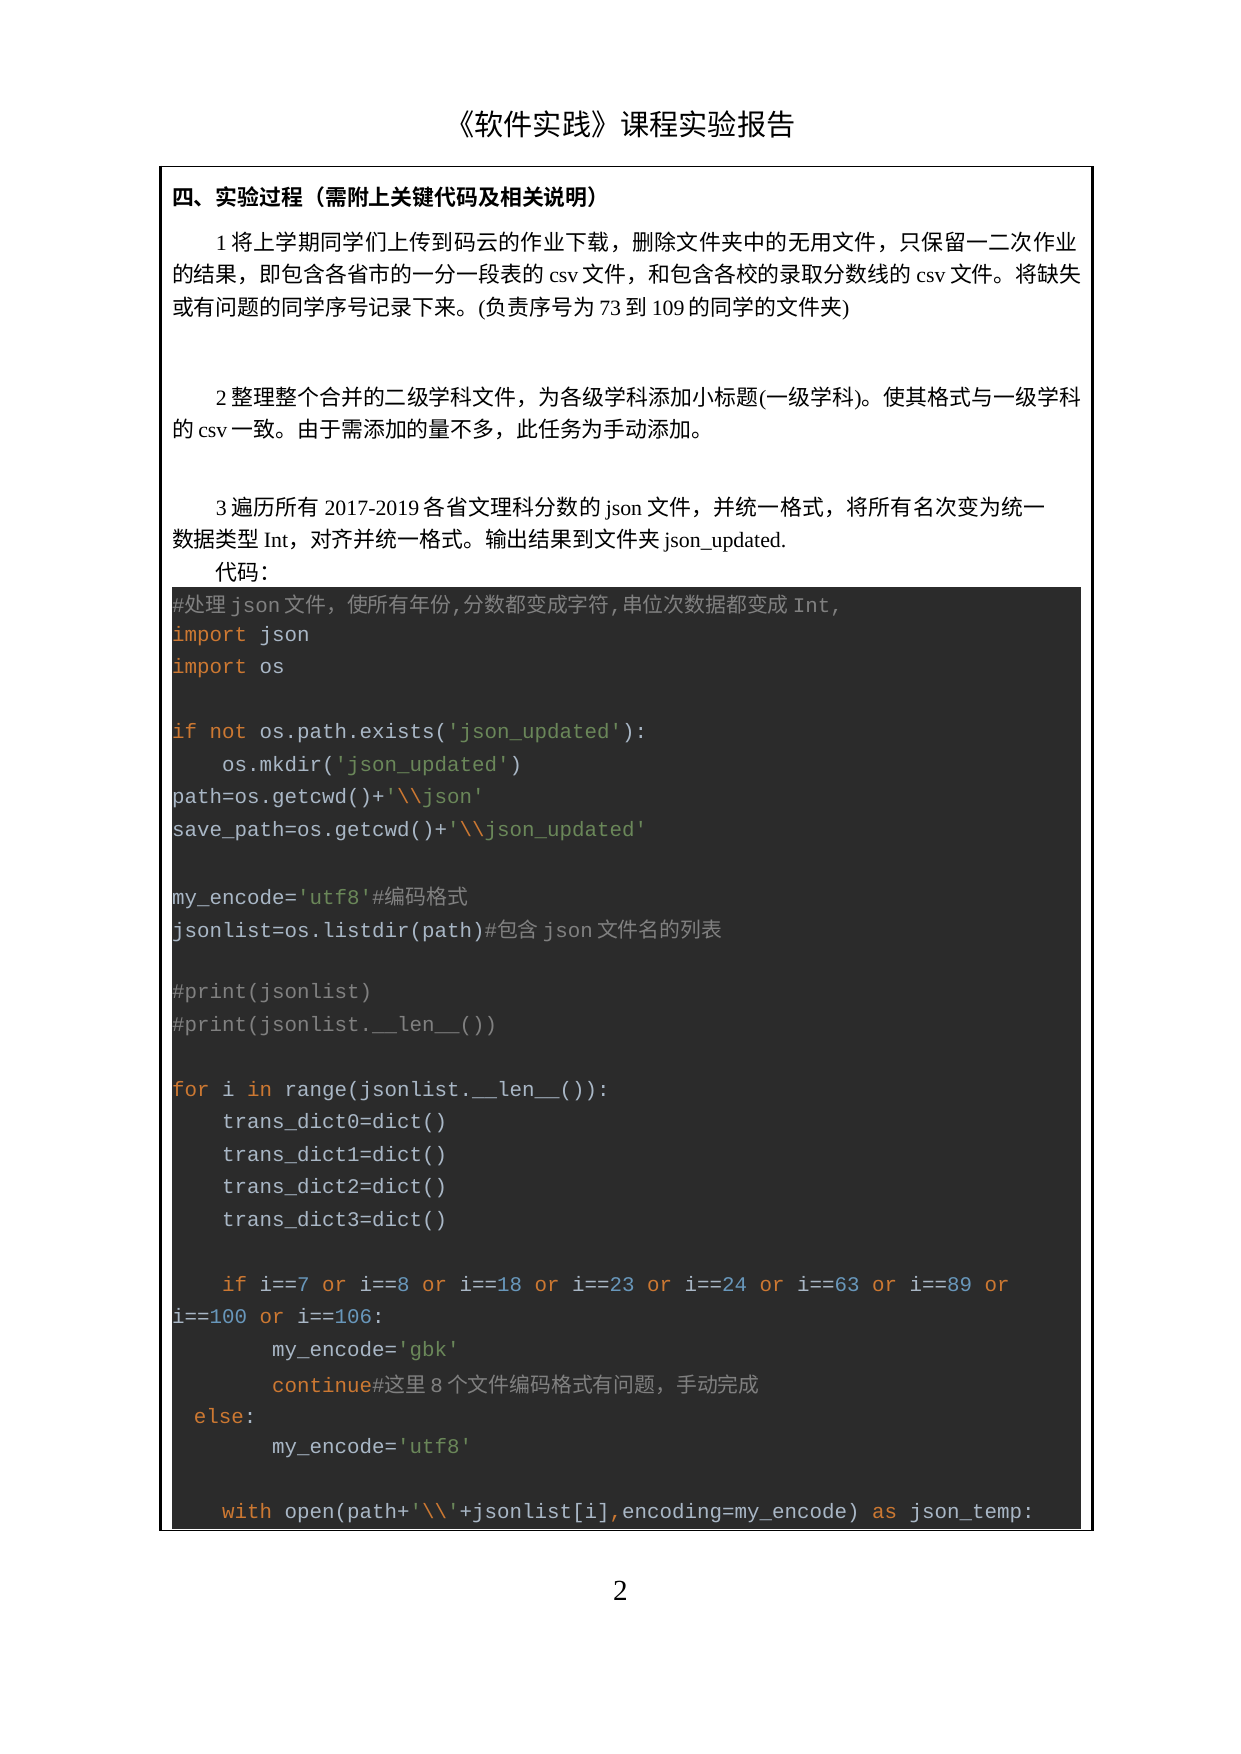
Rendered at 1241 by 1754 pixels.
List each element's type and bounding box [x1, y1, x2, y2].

table_cell [162, 167, 1091, 1529]
